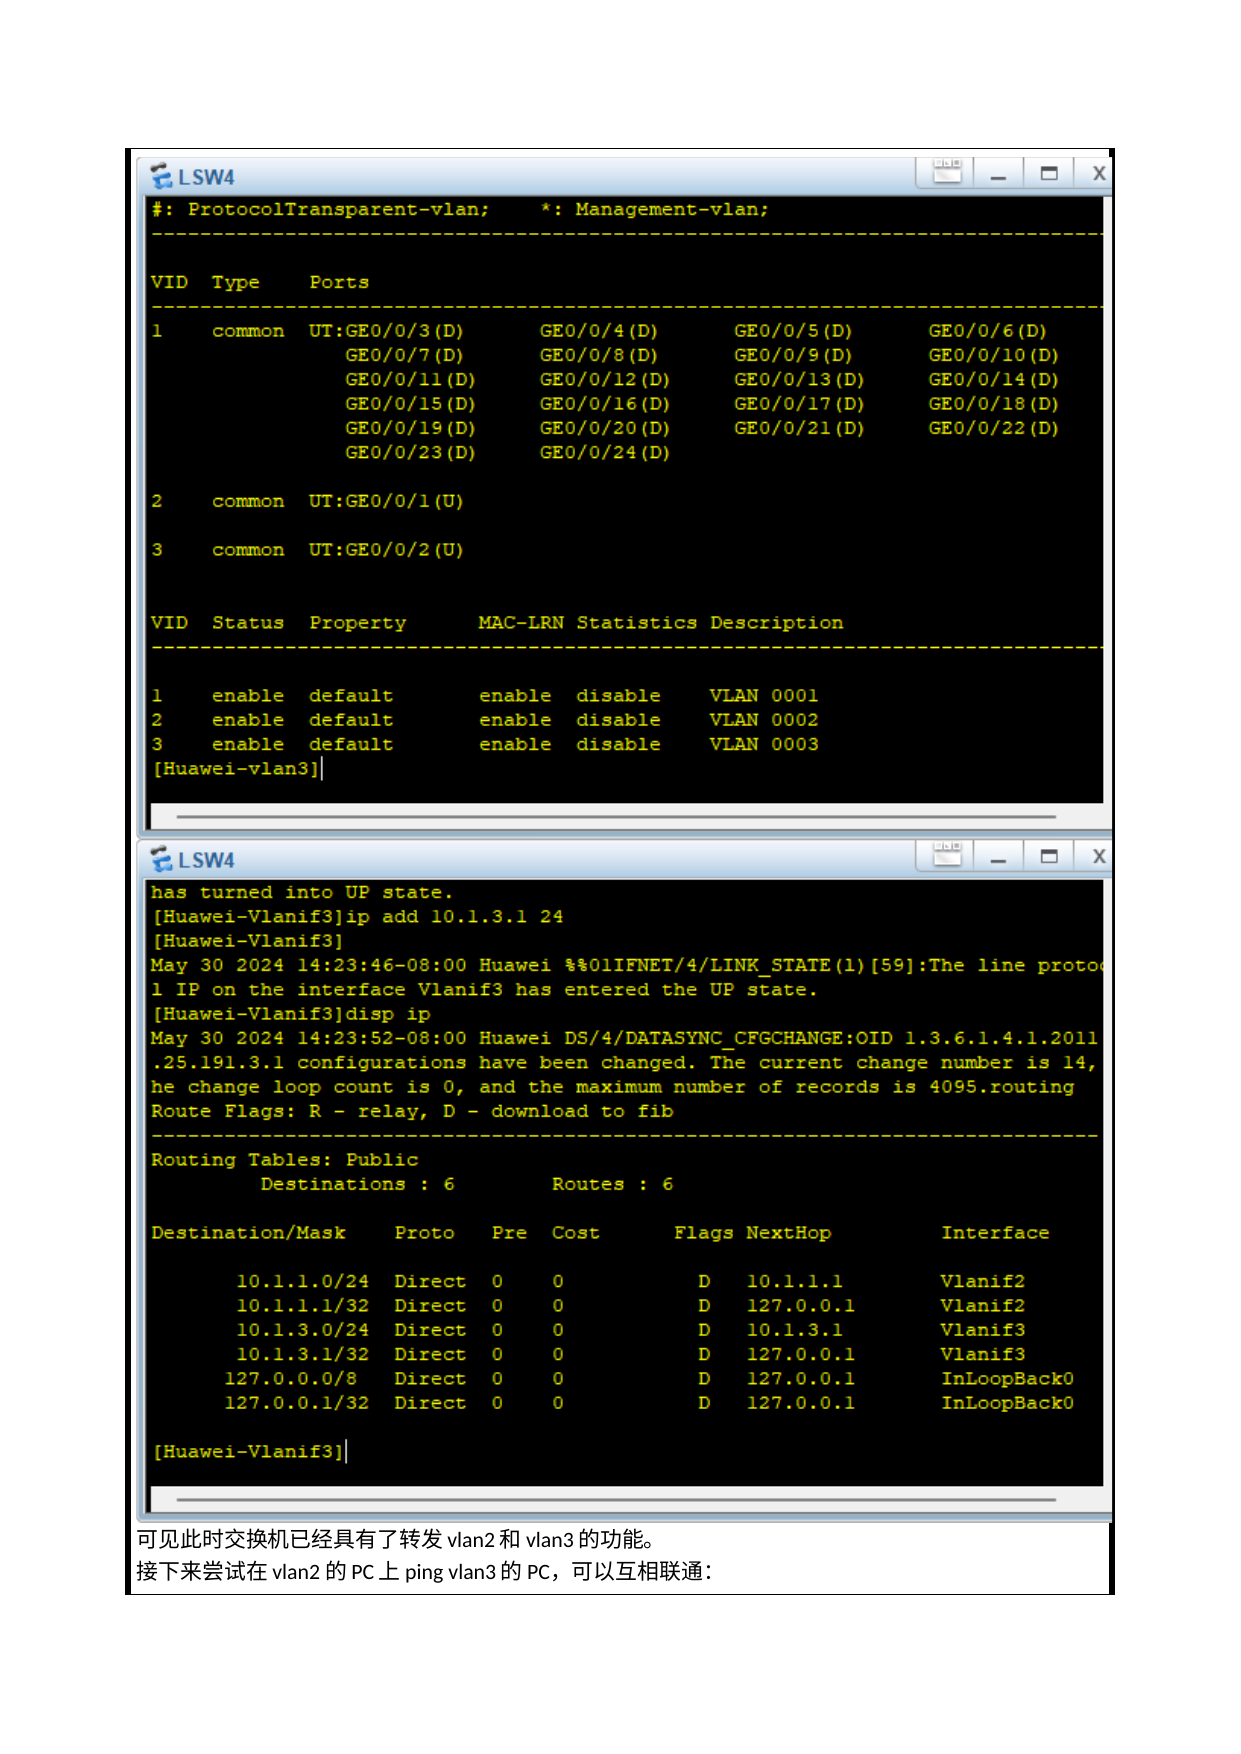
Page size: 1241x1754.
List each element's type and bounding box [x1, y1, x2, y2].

picture [136, 157, 1113, 1523]
table_cell [131, 149, 1109, 1594]
